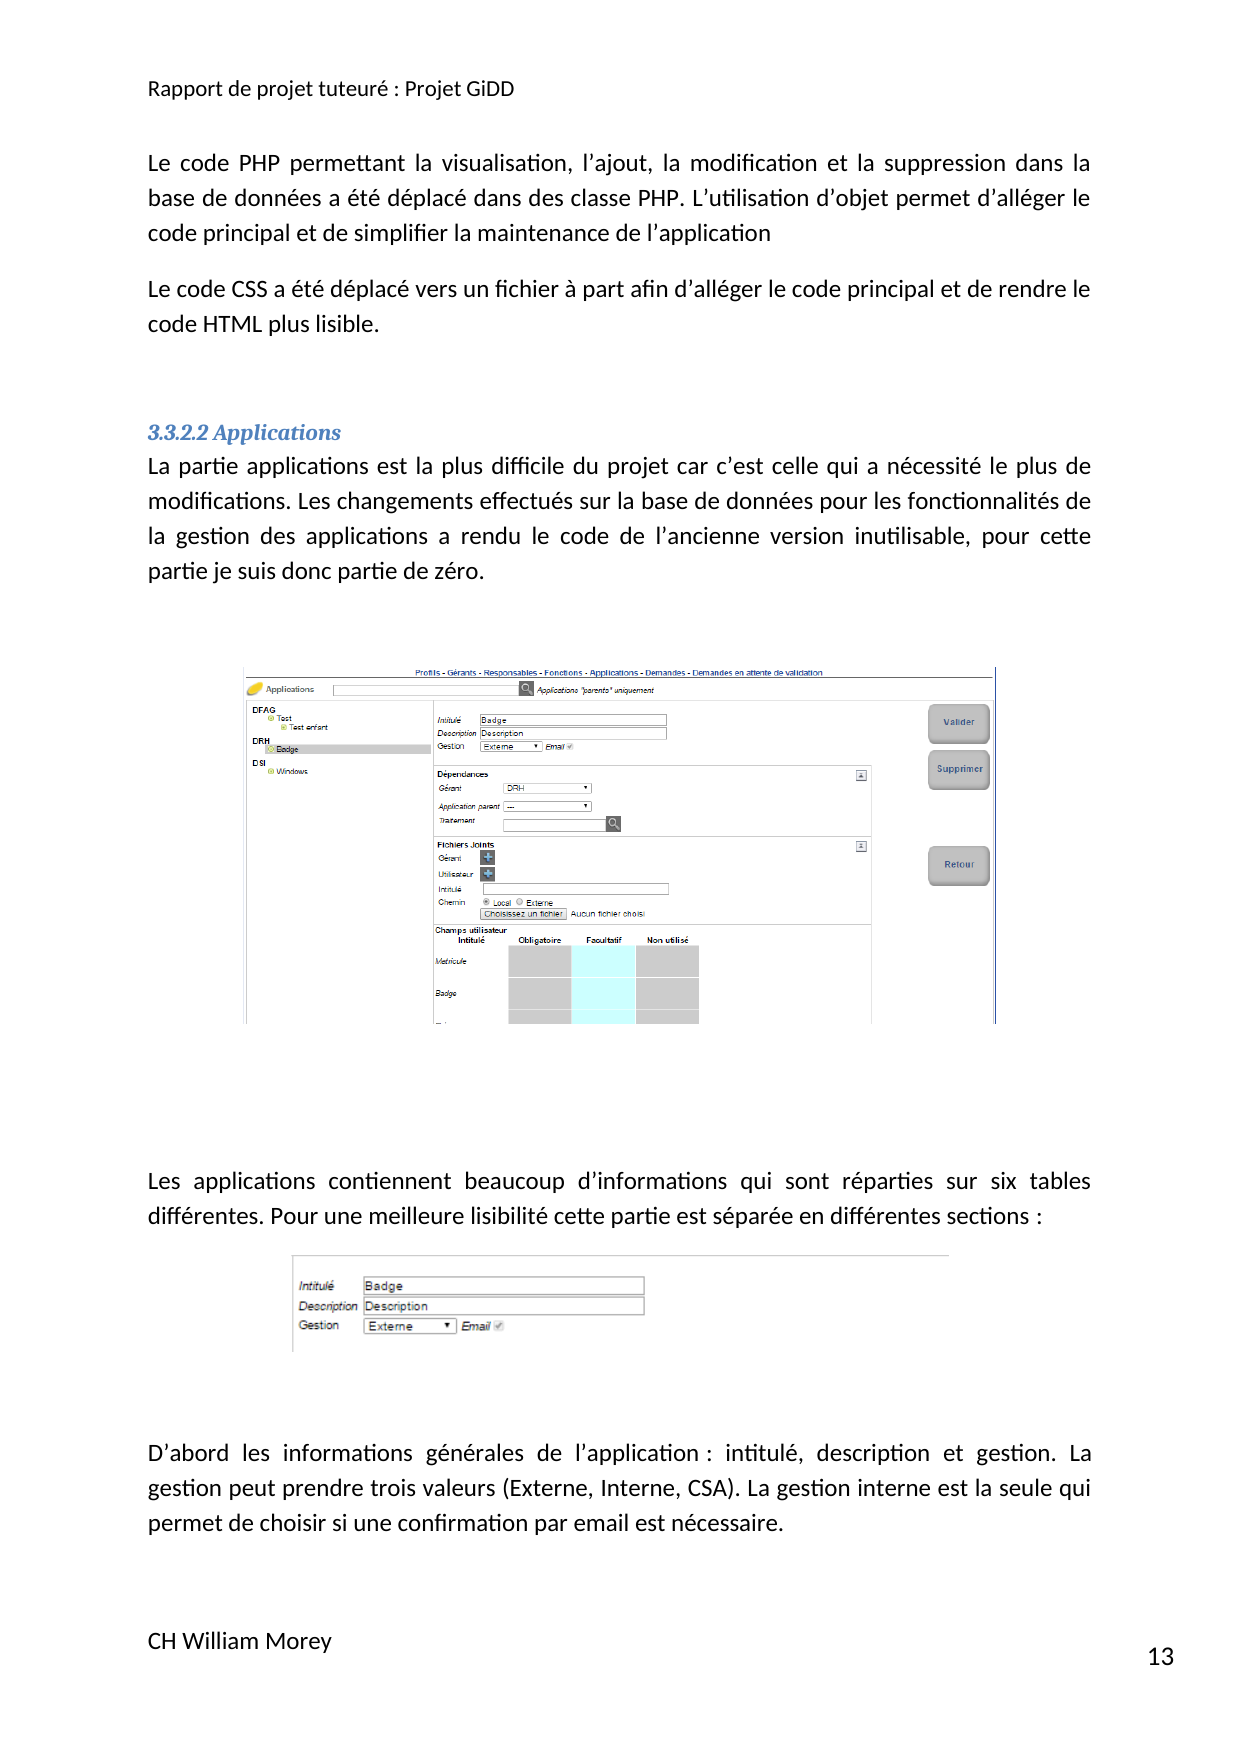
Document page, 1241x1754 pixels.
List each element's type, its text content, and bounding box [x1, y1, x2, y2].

picture [243, 667, 997, 1024]
text Le code CSS a été déplacé vers un fichier à part afin d’alléger le code principal et de rendre le code HTML plus lisible. [148, 273, 1093, 339]
picture [291, 1255, 949, 1352]
text Le code PHP permettant la visualisation, l’ajout, la modification et la suppression dans la base de données a été déplacé dans des classe PHP. L’utilisation d’objet permet d’alléger le code principal et de simplifier la maintenance de l’application [148, 148, 1093, 248]
text Les applications contiennent beaucoup d’informations qui sont réparties sur six tables différentes. Pour une meilleure lisibilité cette partie est séparée en différentes sections : [148, 1165, 1093, 1231]
subtitle 3.3.2.2 Applications [148, 420, 1093, 446]
text D’abord les informations générales de l’application : intitulé, description et gestion. La gestion peut prendre trois valeurs (Externe, Interne, CSA). La gestion interne est la seule qui permet de choisir si une confirmation par email est nécessaire. [148, 1437, 1093, 1538]
text La partie applications est la plus difficile du projet car c’est celle qui a nécessité le plus de modifications. Les changements effectués sur la base de données pour les fonctionnalités de la gestion des applications a rendu le code de l’ancienne version inutilisable, pour cette partie je suis donc partie de zéro. [148, 450, 1093, 586]
